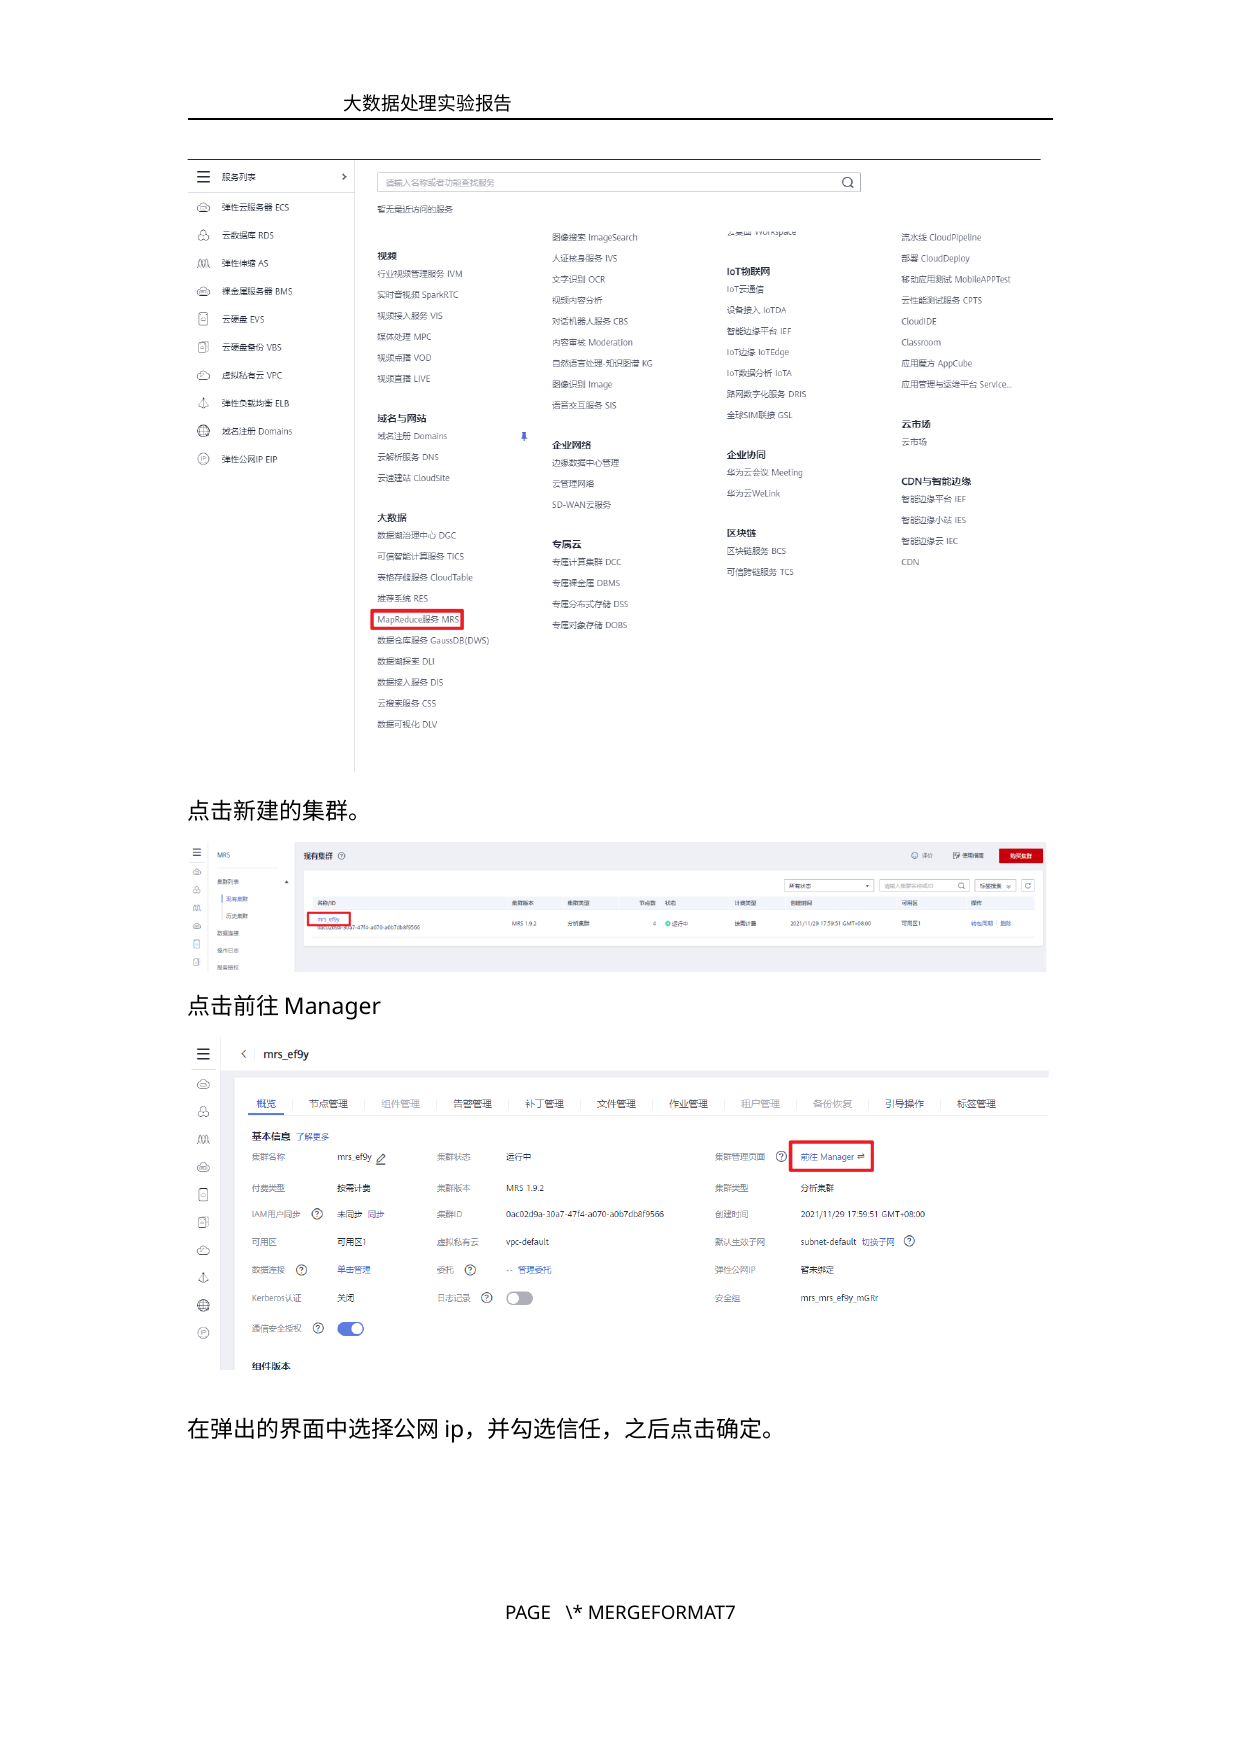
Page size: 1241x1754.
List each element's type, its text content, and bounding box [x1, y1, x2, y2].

text 在弹出的界面中选择公网ip，并勾选信任，之后点击确定。 [187, 1395, 1053, 1460]
picture [187, 842, 1047, 972]
text 点击前往Manager [187, 972, 1053, 1037]
text 点击新建的集群。 [187, 777, 1053, 842]
picture [187, 159, 1041, 772]
picture [187, 1037, 1049, 1370]
